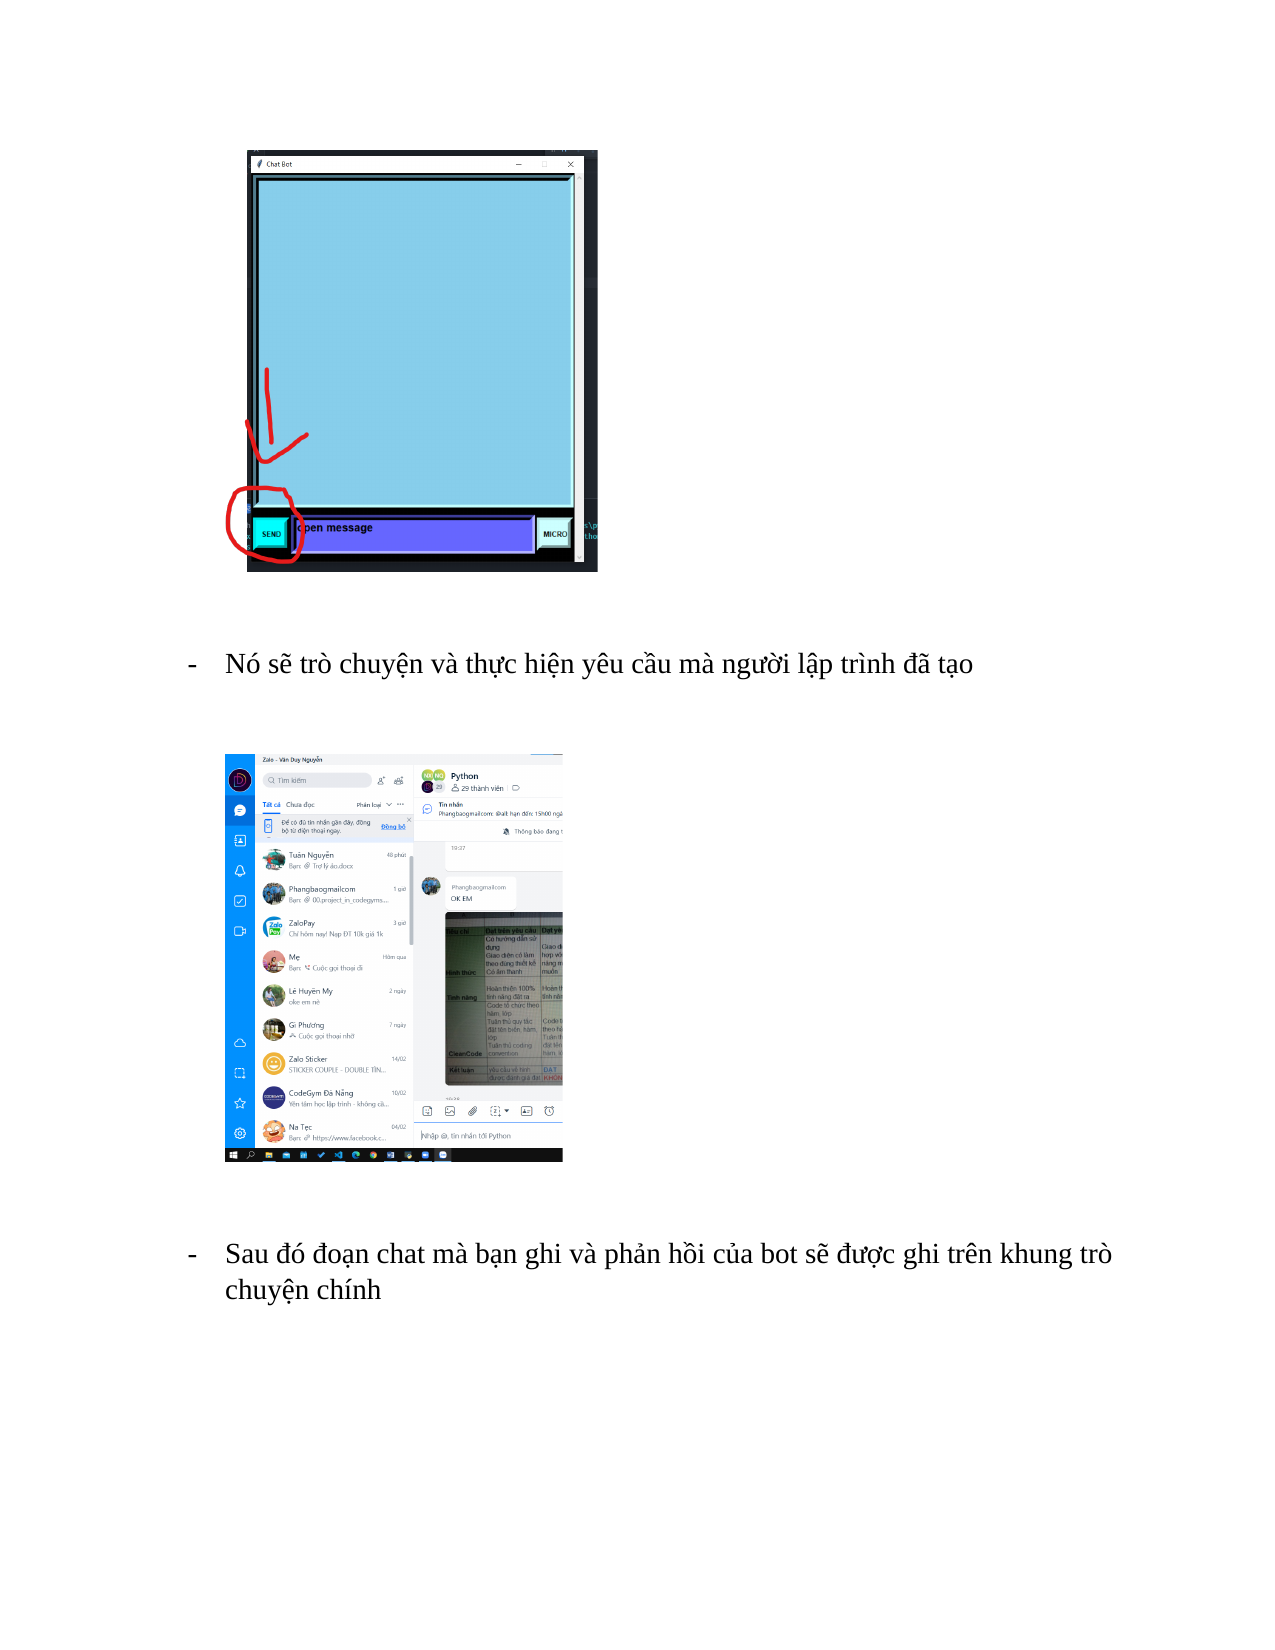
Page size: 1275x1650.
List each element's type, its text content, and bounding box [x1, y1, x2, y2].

list Nó sẽ trò chuyện và thực hiện yêu cầu mà người lập trình đã tạo [187, 646, 1125, 680]
picture [225, 150, 598, 572]
picture [225, 754, 563, 1162]
list Sau đó đoạn chat mà bạn ghi và phản hồi của bot sẽ được ghi trên khung trò chuyện chính [187, 1236, 1125, 1306]
